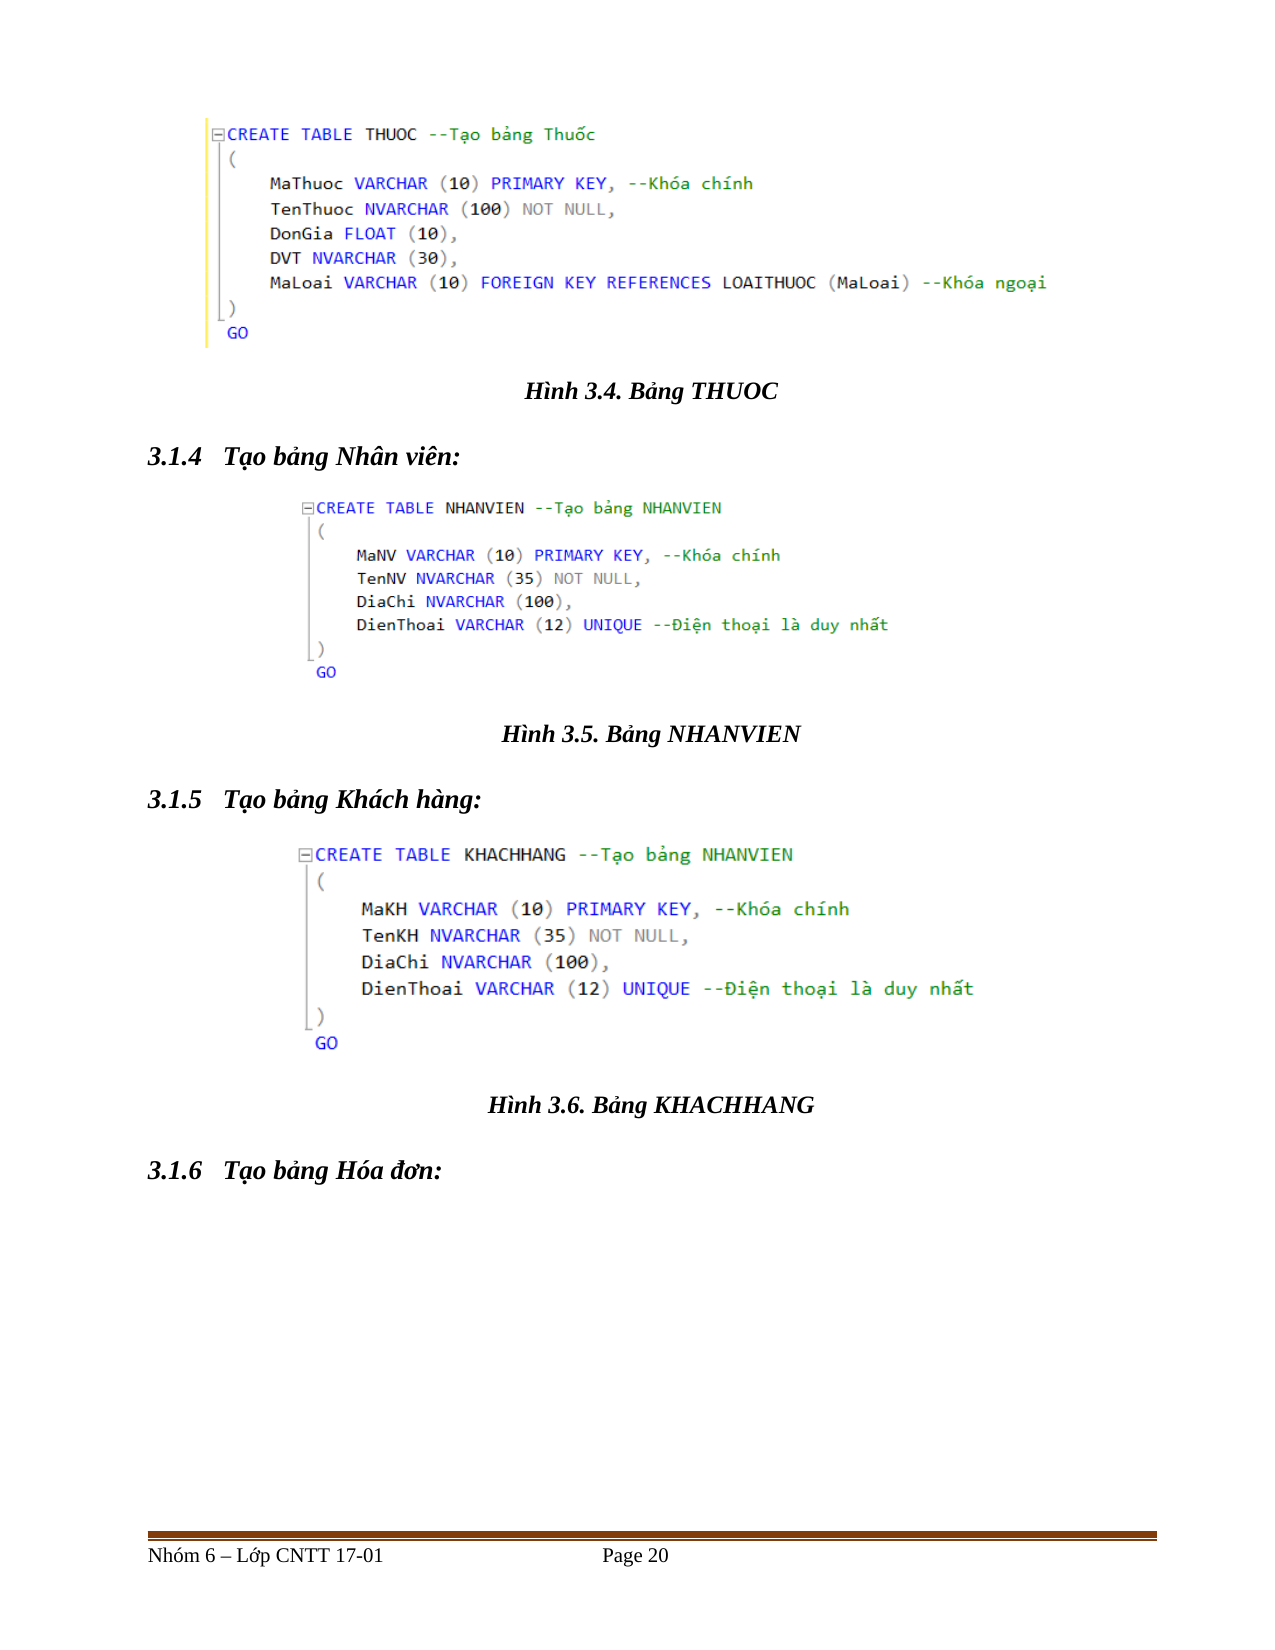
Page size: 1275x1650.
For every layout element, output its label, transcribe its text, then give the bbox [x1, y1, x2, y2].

subtitle Tạo bảng Khách hàng: [148, 783, 1157, 814]
picture [295, 842, 1010, 1062]
subtitle Tạo bảng Hóa đơn: [148, 1154, 1157, 1185]
subtitle Tạo bảng Nhân viên: [148, 440, 1157, 471]
picture [205, 118, 1100, 348]
picture [301, 498, 1004, 692]
